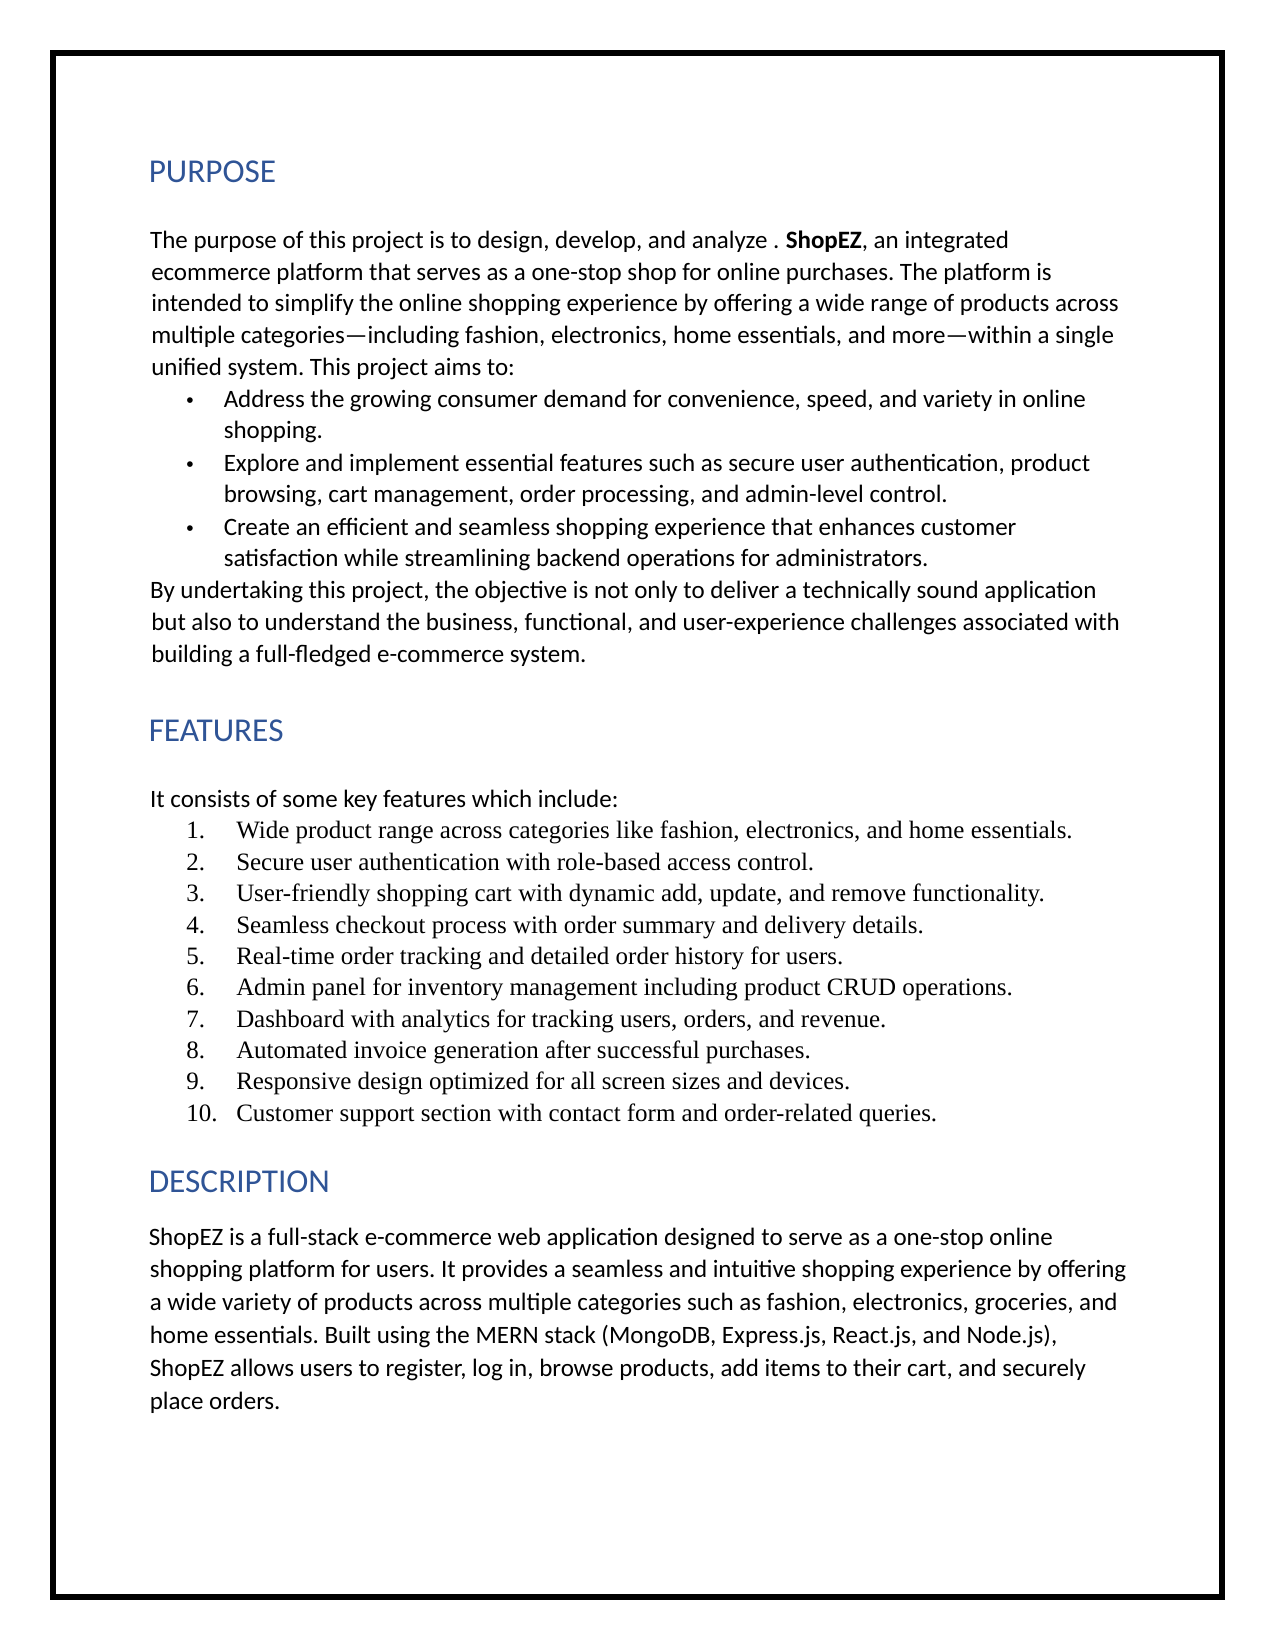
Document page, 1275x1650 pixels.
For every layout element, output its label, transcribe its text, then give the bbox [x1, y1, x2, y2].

text The purpose of this project is to design, develop, and analyze . ShopEZ, an integrated ecommerce platform that serves as a one-stop shop for online purchases. The platform is intended to simplify the online shopping experience by offering a wide range of products across multiple categories—including fashion, electronics, home essentials, and more—within a single unified system. This project aims to: [150, 224, 1128, 381]
text FEATURES [148, 709, 1206, 749]
list Customer support section with contact form and order-related queries. [186, 1098, 1206, 1127]
list Explore and implement essential features such as secure user authentication, product browsing, cart management, order processing, and admin-level control. [186, 447, 1128, 509]
list User-friendly shopping cart with dynamic add, update, and remove functionality. [186, 878, 1206, 907]
text DESCRIPTION [148, 1160, 1206, 1201]
list Address the growing consumer demand for convenience, speed, and variety in online shopping. [186, 383, 1128, 445]
list Admin panel for inventory management including product CRUD operations. [186, 972, 1206, 1001]
text ShopEZ is a full-stack e-commerce web application designed to serve as a one-stop online shopping platform for users. It provides a seamless and intuitive shopping experience by offering a wide variety of products across multiple categories such as fashion, electronics, groceries, and home essentials. Built using the MERN stack (MongoDB, Express.js, React.js, and Node.js), ShopEZ allows users to register, log in, browse products, add items to their cart, and securely place orders. [148, 1221, 1128, 1416]
text It consists of some key features which include: [150, 783, 1128, 814]
text By undertaking this project, the objective is not only to deliver a technically sound application but also to understand the business, functional, and user-experience challenges associated with building a full-fledged e-commerce system. [150, 574, 1128, 668]
list Secure user authentication with role-based access control. [186, 847, 1206, 876]
list Dashboard with analytics for tracking users, orders, and revenue. [186, 1004, 1206, 1032]
list Create an efficient and seamless shopping experience that enhances customer satisfaction while streamlining backend operations for administrators. [186, 511, 1128, 573]
text PURPOSE [148, 150, 1206, 191]
list Wide product range across categories like fashion, electronics, and home essentials. [186, 816, 1206, 844]
list Seamless checkout process with order summary and delivery details. [186, 910, 1206, 938]
list Responsive design optimized for all screen sizes and devices. [186, 1066, 1206, 1095]
list Automated invoice generation after successful purchases. [186, 1035, 1206, 1064]
list Real-time order tracking and detailed order history for users. [186, 941, 1206, 970]
